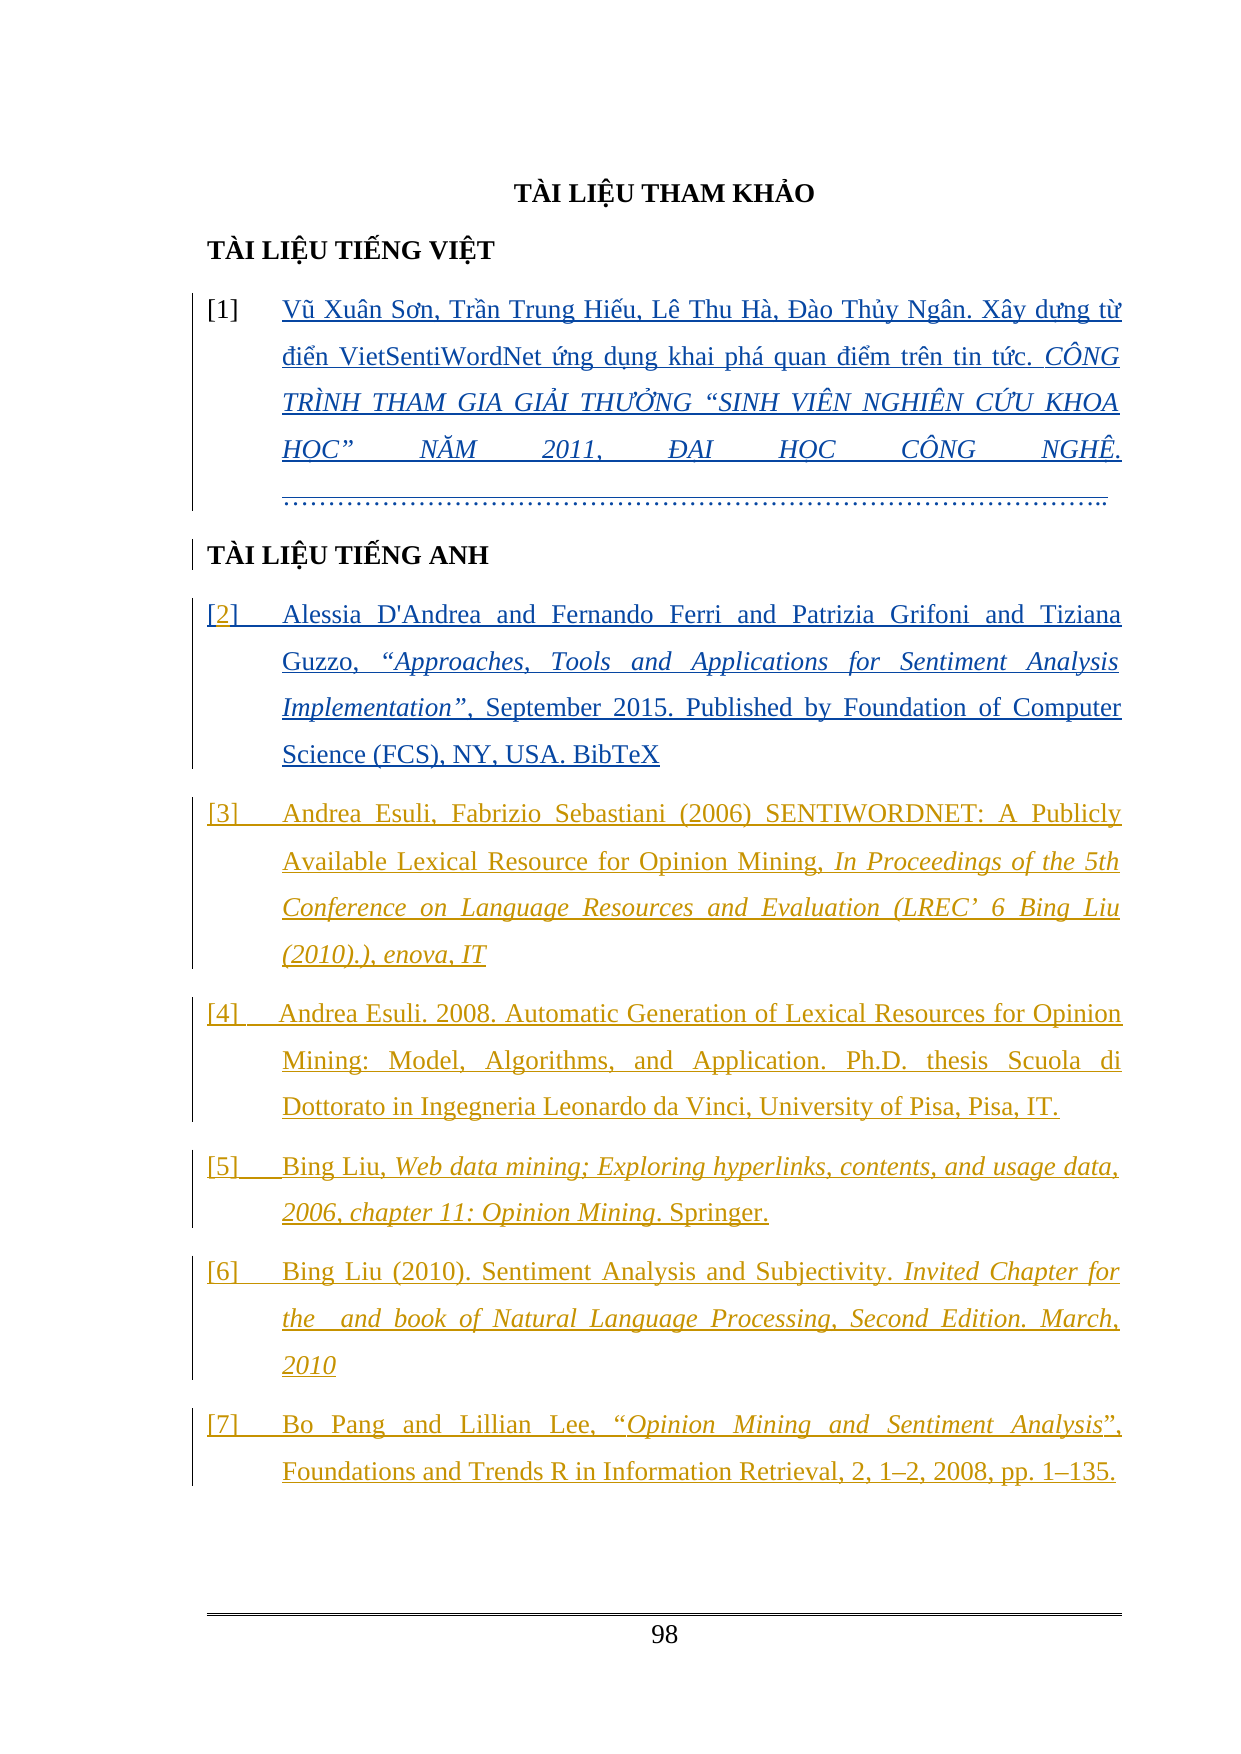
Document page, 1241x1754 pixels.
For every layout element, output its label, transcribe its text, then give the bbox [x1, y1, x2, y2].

text TÀI LIỆU TIẾNG ANH [207, 539, 1122, 570]
text TÀI LIỆU THAM KHẢO [207, 177, 1122, 208]
text TÀI LIỆU TIẾNG VIỆT [207, 234, 1122, 265]
text [1] [207, 293, 1122, 511]
